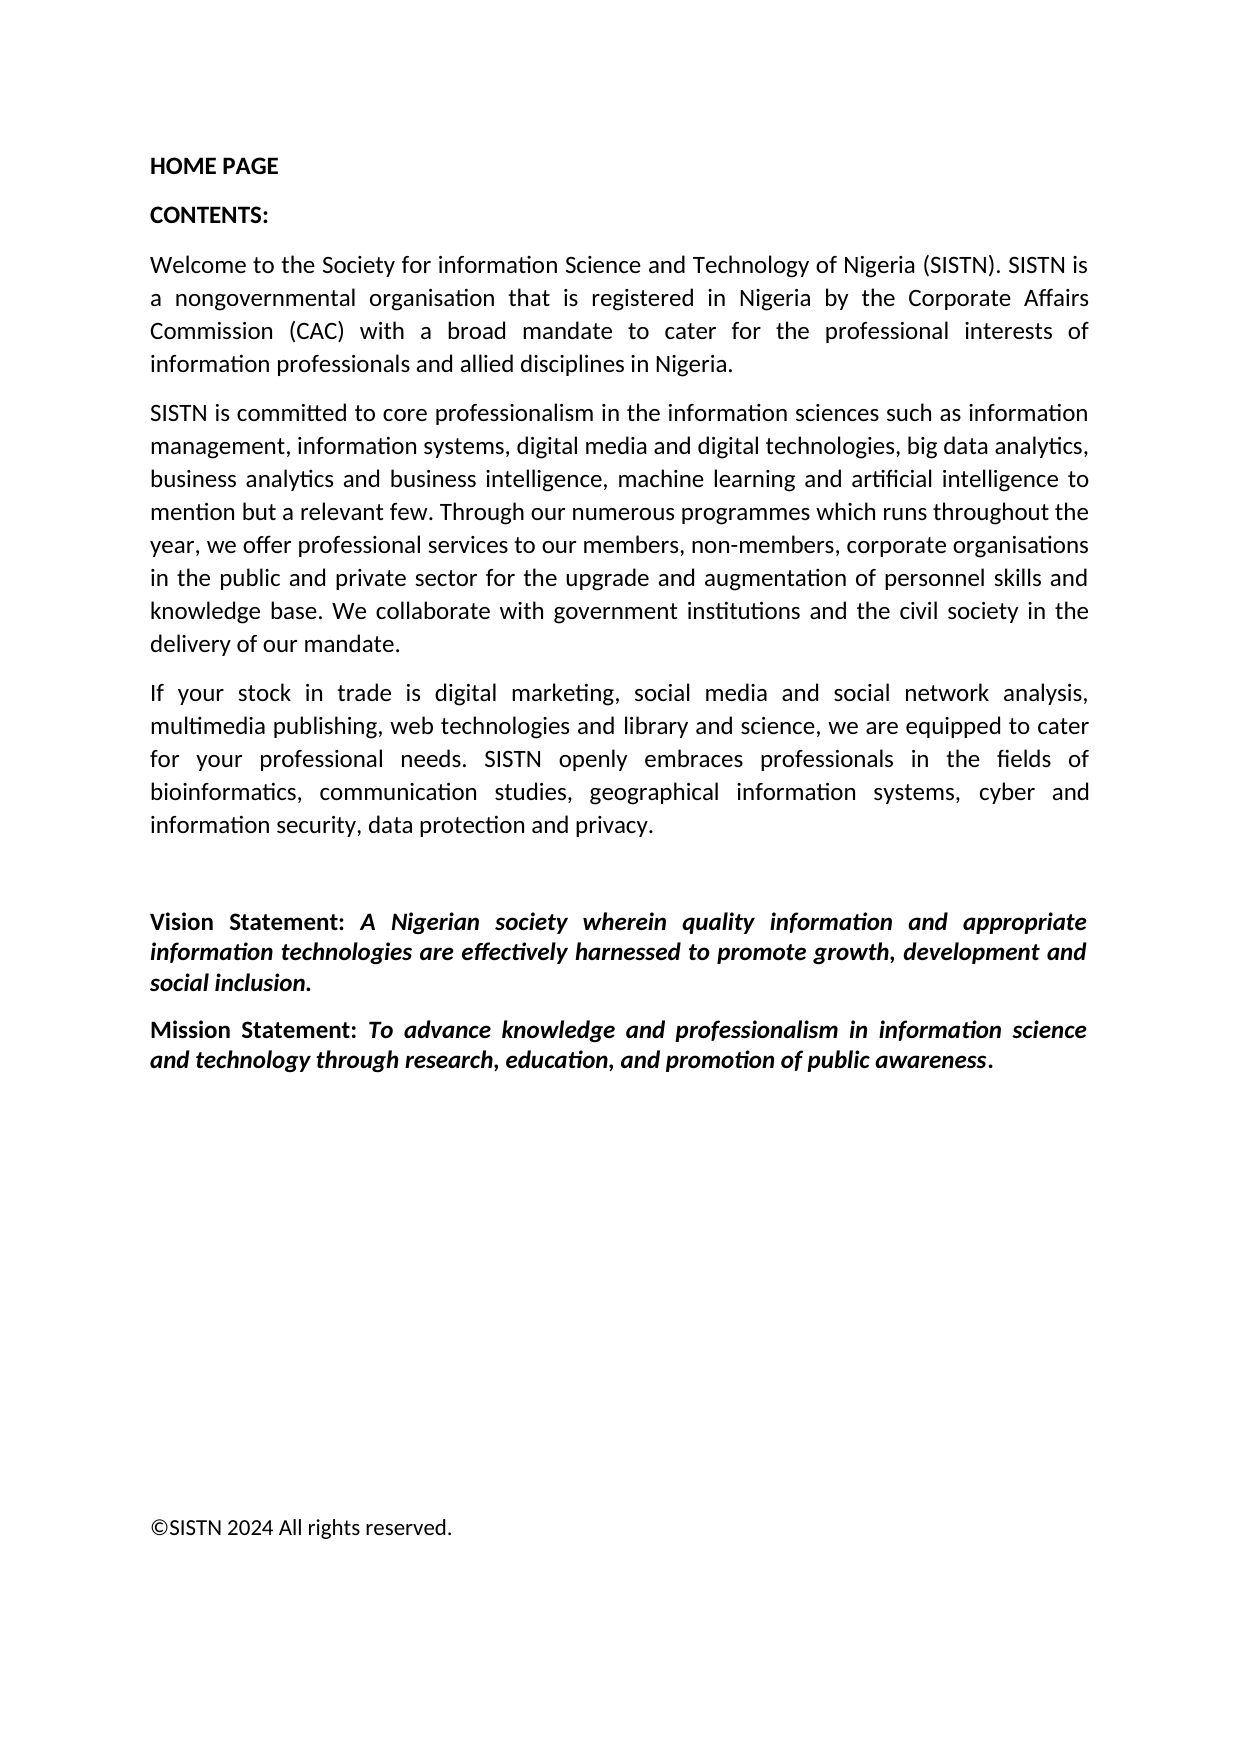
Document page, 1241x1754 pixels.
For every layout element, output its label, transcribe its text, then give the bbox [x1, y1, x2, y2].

text If your stock in trade is digital marketing, social media and social network analysis, multimedia publishing, web technologies and library and science, we are equipped to cater for your professional needs. SISTN openly embraces professionals in the fields of bioinformatics, communication studies, geographical information systems, cyber and information security, data protection and privacy. [150, 677, 1090, 840]
text HOME PAGE [150, 150, 1090, 181]
text Welcome to the Society for information Science and Technology of Nigeria (SISTN). SISTN is a nongovernmental organisation that is registered in Nigeria by the Corporate Affairs Commission (CAC) with a broad mandate to cater for the professional interests of information professionals and allied disciplines in Nigeria. [150, 249, 1090, 378]
text SISTN is committed to core professionalism in the information sciences such as information management, information systems, digital media and digital technologies, big data analytics, business analytics and business intelligence, machine learning and artificial intelligence to mention but a relevant few. Through our numerous programmes which runs throughout the year, we offer professional services to our members, non-members, corporate organisations in the public and private sector for the upgrade and augmentation of personnel skills and knowledge base. We collaborate with government institutions and the civil society in the delivery of our mandate. [150, 397, 1090, 658]
text CONTENTS: [150, 199, 1090, 230]
text ©SISTN 2024 All rights reserved. [150, 1513, 1090, 1541]
text Mission Statement: To advance knowledge and professionalism in information science and technology through research, education, and promotion of public awareness. [150, 1014, 1090, 1075]
text Vision Statement: A Nigerian society wherein quality information and appropriate information technologies are effectively harnessed to promote growth, development and social inclusion. [150, 906, 1090, 997]
